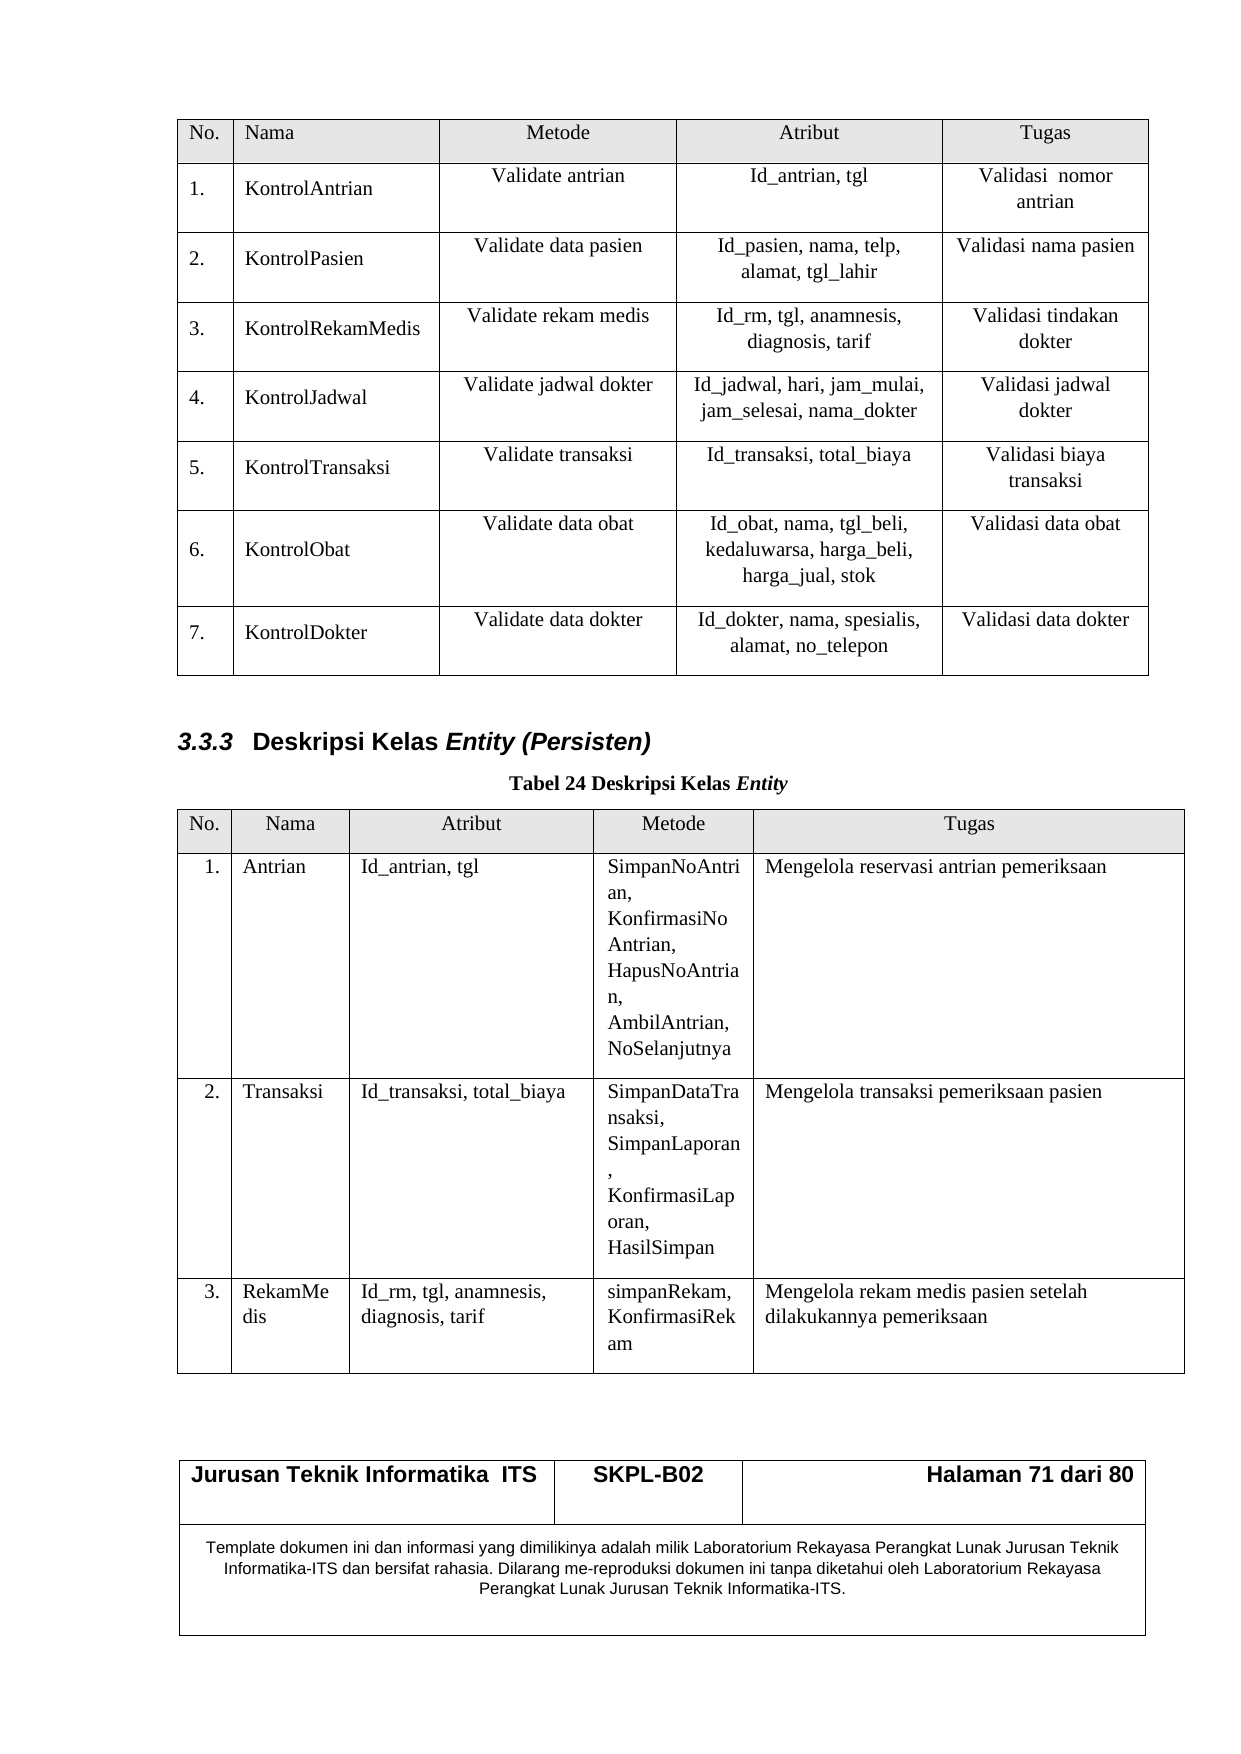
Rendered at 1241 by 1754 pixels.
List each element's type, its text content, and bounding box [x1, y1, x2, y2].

table_header Tugas [943, 120, 1148, 162]
table_cell SimpanNoAntrian, KonfirmasiNoAntrian, HapusNoAntrian, AmbilAntrian, NoSelanjutnya [594, 854, 753, 1078]
table_cell Id_antrian, tgl [350, 854, 593, 1078]
table_header No. [178, 810, 231, 853]
table_cell simpanRekam, KonfirmasiRekam [594, 1279, 753, 1373]
table_cell KontrolRekamMedis [234, 303, 439, 371]
table_cell Id_rm, tgl, anamnesis, diagnosis, tarif [677, 303, 942, 371]
table_cell Id_transaksi, total_biaya [350, 1079, 593, 1277]
table_cell KontrolJadwal [234, 372, 439, 441]
table_cell KontrolDokter [234, 607, 439, 675]
table_cell Validasi tindakan dokter [943, 303, 1148, 371]
table_header Atribut [350, 810, 593, 853]
table_cell 1. [178, 854, 231, 1078]
table_header Nama [232, 810, 349, 853]
table_header Nama [234, 120, 439, 162]
table_cell Id_dokter, nama, spesialis, alamat, no_telepon [677, 607, 942, 675]
table_cell Validasi biaya transaksi [943, 442, 1148, 510]
table_cell Validasi nomor antrian [943, 164, 1148, 232]
table_cell Id_jadwal, hari, jam_mulai, jam_selesai, nama_dokter [677, 372, 942, 441]
table_cell Validate data dokter [440, 607, 676, 675]
table_cell Validate data pasien [440, 233, 676, 302]
table_cell Validate data obat [440, 511, 676, 606]
table_header No. [178, 120, 233, 162]
subtitle Deskripsi Kelas Entity (Persisten) [177, 727, 1121, 756]
table_cell 6. [178, 511, 233, 606]
table_cell KontrolAntrian [234, 164, 439, 232]
table_cell Mengelola transaksi pemeriksaan pasien [754, 1079, 1184, 1277]
table_cell Transaksi [232, 1079, 349, 1277]
table_cell KontrolPasien [234, 233, 439, 302]
table_cell 5. [178, 442, 233, 510]
table_header Tugas [754, 810, 1184, 853]
text Tabel 24 Deskripsi Kelas Entity [177, 771, 1121, 795]
table_cell Validate antrian [440, 164, 676, 232]
table_header Atribut [677, 120, 942, 162]
table_cell 3. [178, 303, 233, 371]
table_cell Id_transaksi, total_biaya [677, 442, 942, 510]
table_cell Mengelola reservasi antrian pemeriksaan [754, 854, 1184, 1078]
table_cell KontrolObat [234, 511, 439, 606]
table_header Metode [440, 120, 676, 162]
table_cell Id_obat, nama, tgl_beli, kedaluwarsa, harga_beli, harga_jual, stok [677, 511, 942, 606]
table_cell SimpanDataTransaksi, SimpanLaporan, KonfirmasiLaporan, HasilSimpan [594, 1079, 753, 1277]
table_cell Validasi jadwal dokter [943, 372, 1148, 441]
table_header Metode [594, 810, 753, 853]
table_cell Validate jadwal dokter [440, 372, 676, 441]
table_cell Validasi data obat [943, 511, 1148, 606]
table_cell KontrolTransaksi [234, 442, 439, 510]
table_cell 2. [178, 233, 233, 302]
table_cell 2. [178, 1079, 231, 1277]
table_cell 7. [178, 607, 233, 675]
table_cell Id_pasien, nama, telp, alamat, tgl_lahir [677, 233, 942, 302]
table_cell Validate rekam medis [440, 303, 676, 371]
table_cell 3. [178, 1279, 231, 1373]
table_cell Validate transaksi [440, 442, 676, 510]
table_cell Antrian [232, 854, 349, 1078]
table_cell 1. [178, 164, 233, 232]
table_cell RekamMedis [232, 1279, 349, 1373]
table_cell Id_rm, tgl, anamnesis, diagnosis, tarif [350, 1279, 593, 1373]
table_cell Id_antrian, tgl [677, 164, 942, 232]
table_cell 4. [178, 372, 233, 441]
table_cell Validasi data dokter [943, 607, 1148, 675]
table_cell Validasi nama pasien [943, 233, 1148, 302]
table_cell Mengelola rekam medis pasien setelah dilakukannya pemeriksaan [754, 1279, 1184, 1373]
